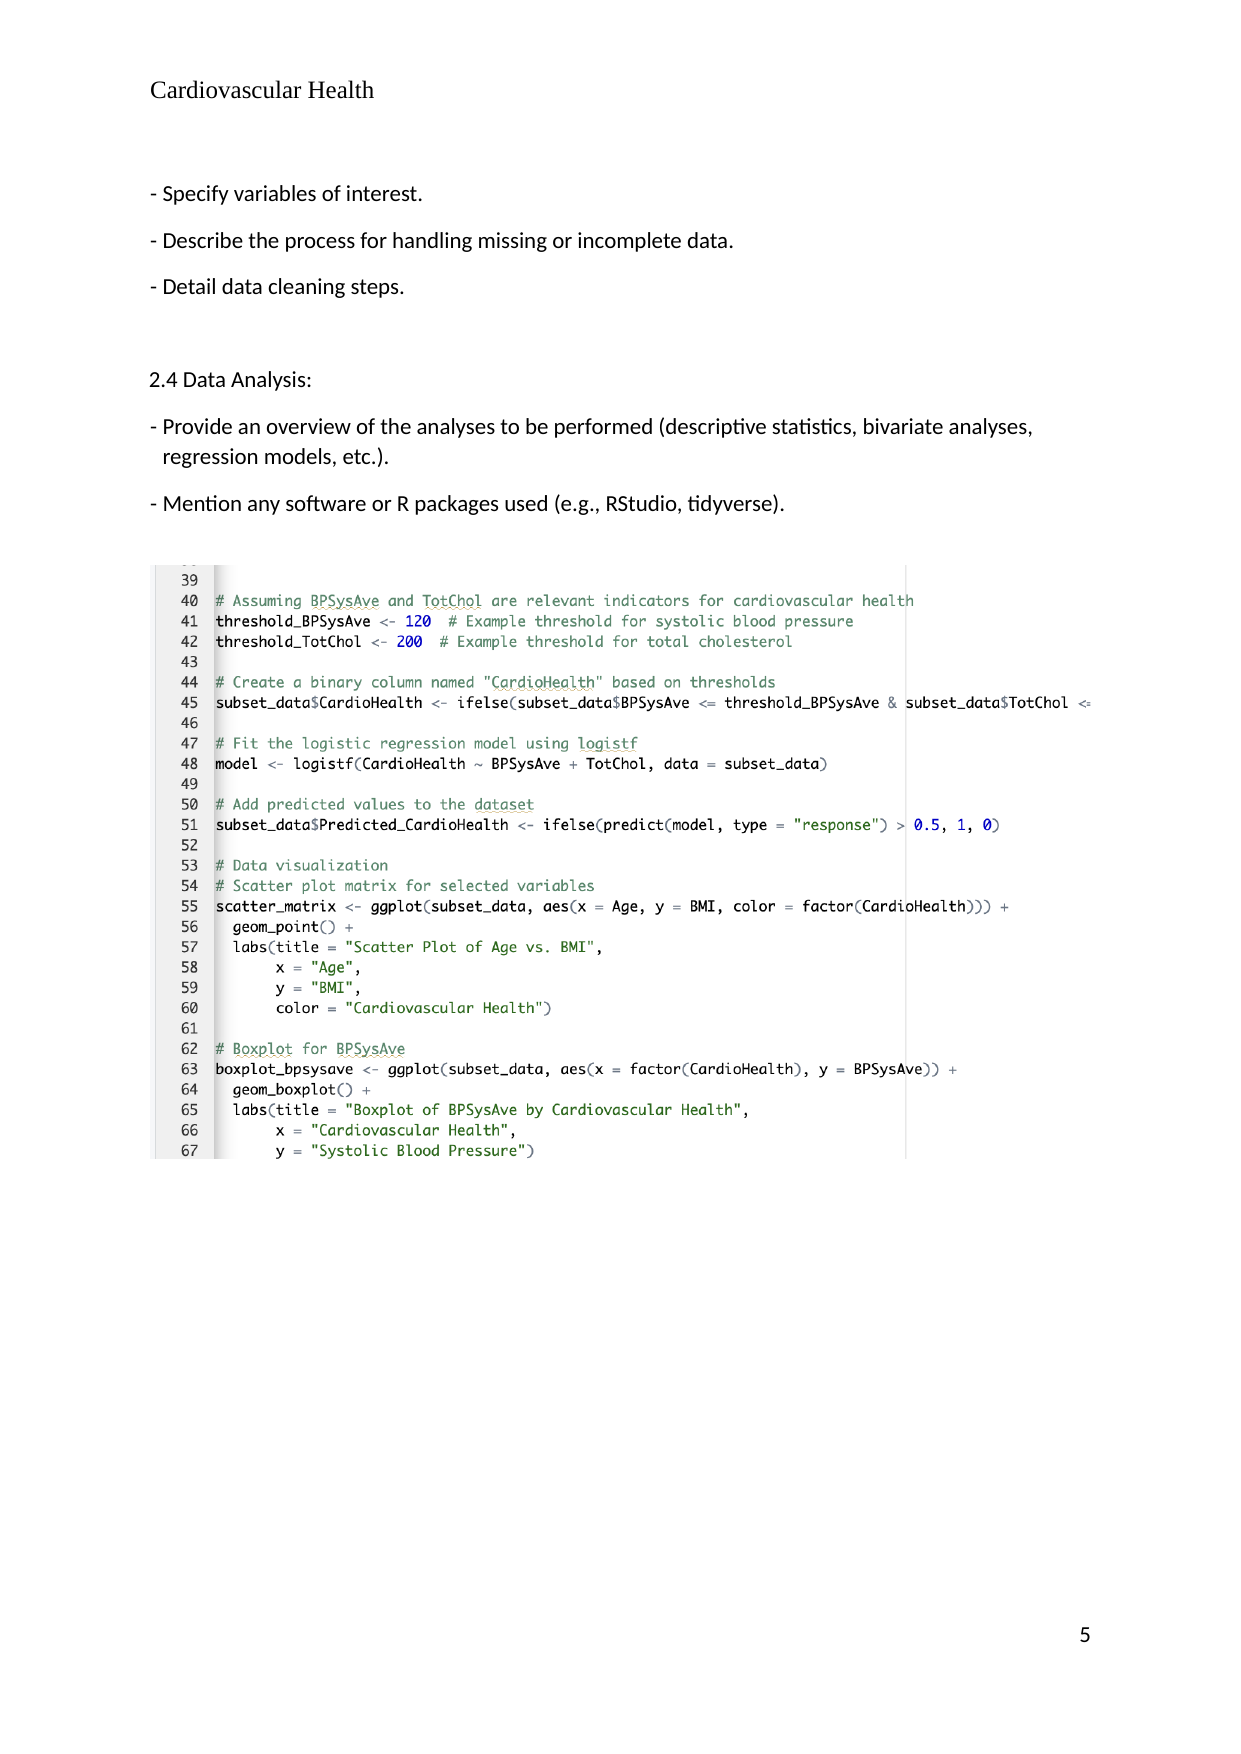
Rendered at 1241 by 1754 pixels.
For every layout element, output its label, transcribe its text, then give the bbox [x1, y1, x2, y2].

picture [150, 565, 1091, 1159]
list Provide an overview of the analyses to be performed (descriptive statistics, bivariate analyses, regression models, etc.). [150, 412, 1090, 470]
list Specify variables of interest. [150, 179, 1090, 207]
list Detail data cleaning steps. [150, 272, 1090, 300]
list Mention any software or R packages used (e.g., RStudio, tidyverse). [150, 489, 1090, 517]
list Describe the process for handling missing or incomplete data. [150, 226, 1090, 254]
text 2.4 Data Analysis: [148, 366, 1090, 394]
